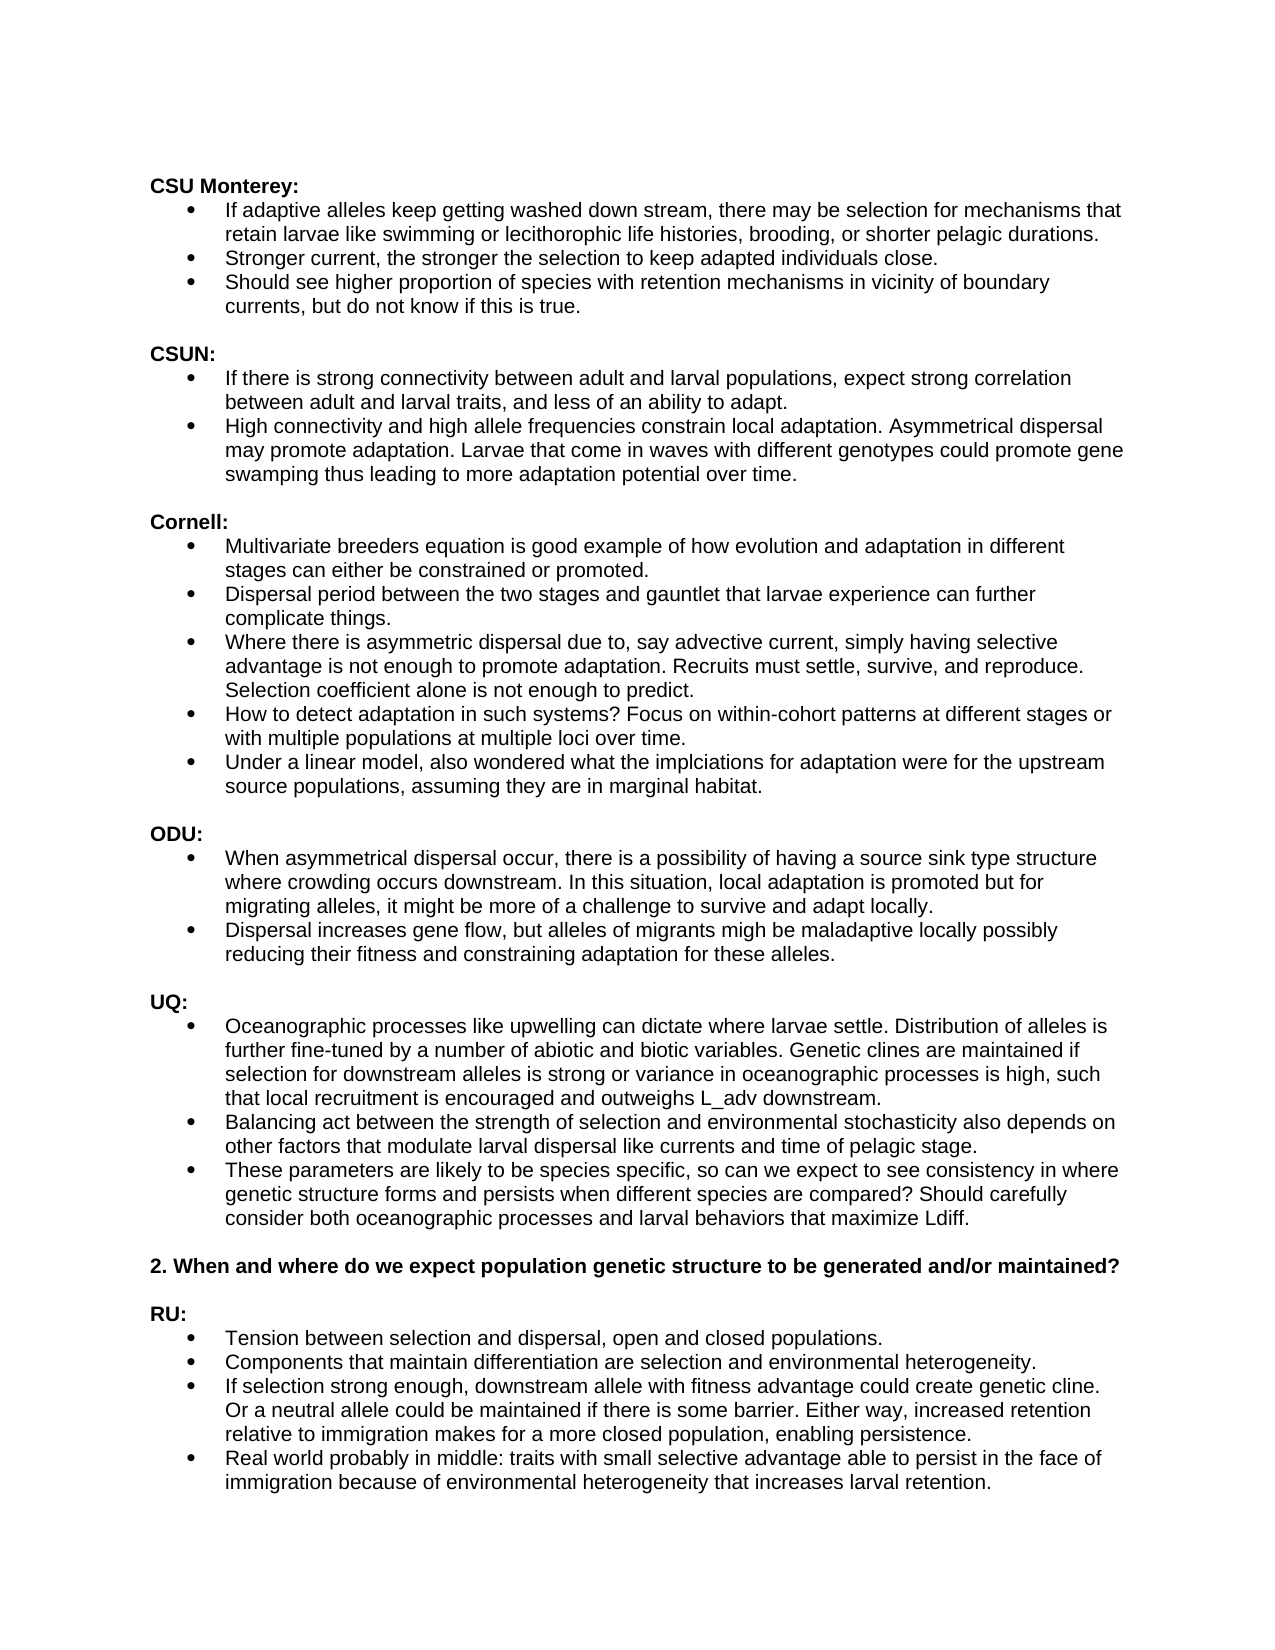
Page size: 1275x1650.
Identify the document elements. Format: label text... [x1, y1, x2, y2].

list Balancing act between the strength of selection and environmental stochasticity also depends on other factors that modulate larval dispersal like currents and time of pelagic stage. [187, 1110, 1125, 1158]
list If adaptive alleles keep getting washed down stream, there may be selection for mechanisms that retain larvae like swimming or lecithorophic life histories, brooding, or shorter pelagic durations. [187, 198, 1125, 246]
list Where there is asymmetric dispersal due to, say advective current, simply having selective advantage is not enough to promote adaptation. Recruits must settle, survive, and reproduce. Selection coefficient alone is not enough to predict. [187, 630, 1125, 702]
text UQ: [150, 990, 1125, 1014]
list How to detect adaptation in such systems? Focus on within-cohort patterns at different stages or with multiple populations at multiple loci over time. [187, 702, 1125, 750]
text RU: [150, 1302, 1125, 1326]
list Tension between selection and dispersal, open and closed populations. [187, 1326, 1125, 1349]
list High connectivity and high allele frequencies constrain local adaptation. Asymmetrical dispersal may promote adaptation. Larvae that come in waves with different genotypes could promote gene swamping thus leading to more adaptation potential over time. [187, 414, 1125, 486]
text ODU: [150, 822, 1125, 846]
text 2. When and where do we expect population genetic structure to be generated and/or maintained? [150, 1254, 1125, 1278]
text CSU Monterey: [150, 174, 1125, 198]
list Under a linear model, also wondered what the implciations for adaptation were for the upstream source populations, assuming they are in marginal habitat. [187, 750, 1125, 798]
list Dispersal period between the two stages and gauntlet that larvae experience can further complicate things. [187, 582, 1125, 630]
list These parameters are likely to be species specific, so can we expect to see consistency in where genetic structure forms and persists when different species are compared? Should carefully consider both oceanographic processes and larval behaviors that maximize Ldiff. [187, 1158, 1125, 1230]
list Multivariate breeders equation is good example of how evolution and adaptation in different stages can either be constrained or promoted. [187, 534, 1125, 582]
list Stronger current, the stronger the selection to keep adapted individuals close. [187, 246, 1125, 270]
list Components that maintain differentiation are selection and environmental heterogeneity. [187, 1349, 1125, 1374]
list When asymmetrical dispersal occur, there is a possibility of having a source sink type structure where crowding occurs downstream. In this situation, local adaptation is promoted but for migrating alleles, it might be more of a challenge to survive and adapt locally. [187, 846, 1125, 918]
list Oceanographic processes like upwelling can dictate where larvae settle. Distribution of alleles is further fine-tuned by a number of abiotic and biotic variables. Genetic clines are maintained if selection for downstream alleles is strong or variance in oceanographic processes is high, such that local recruitment is encouraged and outweighs L_adv downstream. [187, 1014, 1125, 1110]
list Dispersal increases gene flow, but alleles of migrants migh be maladaptive locally possibly reducing their fitness and constraining adaptation for these alleles. [187, 918, 1125, 966]
list Should see higher proportion of species with retention mechanisms in vicinity of boundary currents, but do not know if this is true. [187, 270, 1125, 318]
list If there is strong connectivity between adult and larval populations, expect strong correlation between adult and larval traits, and less of an ability to adapt. [187, 366, 1125, 414]
text CSUN: [150, 342, 1125, 366]
list Real world probably in middle: traits with small selective advantage able to persist in the face of immigration because of environmental heterogeneity that increases larval retention. [187, 1446, 1125, 1494]
text Cornell: [150, 510, 1125, 534]
list If selection strong enough, downstream allele with fitness advantage could create genetic cline. Or a neutral allele could be maintained if there is some barrier. Either way, increased retention relative to immigration makes for a more closed population, enabling persistence. [187, 1374, 1125, 1446]
